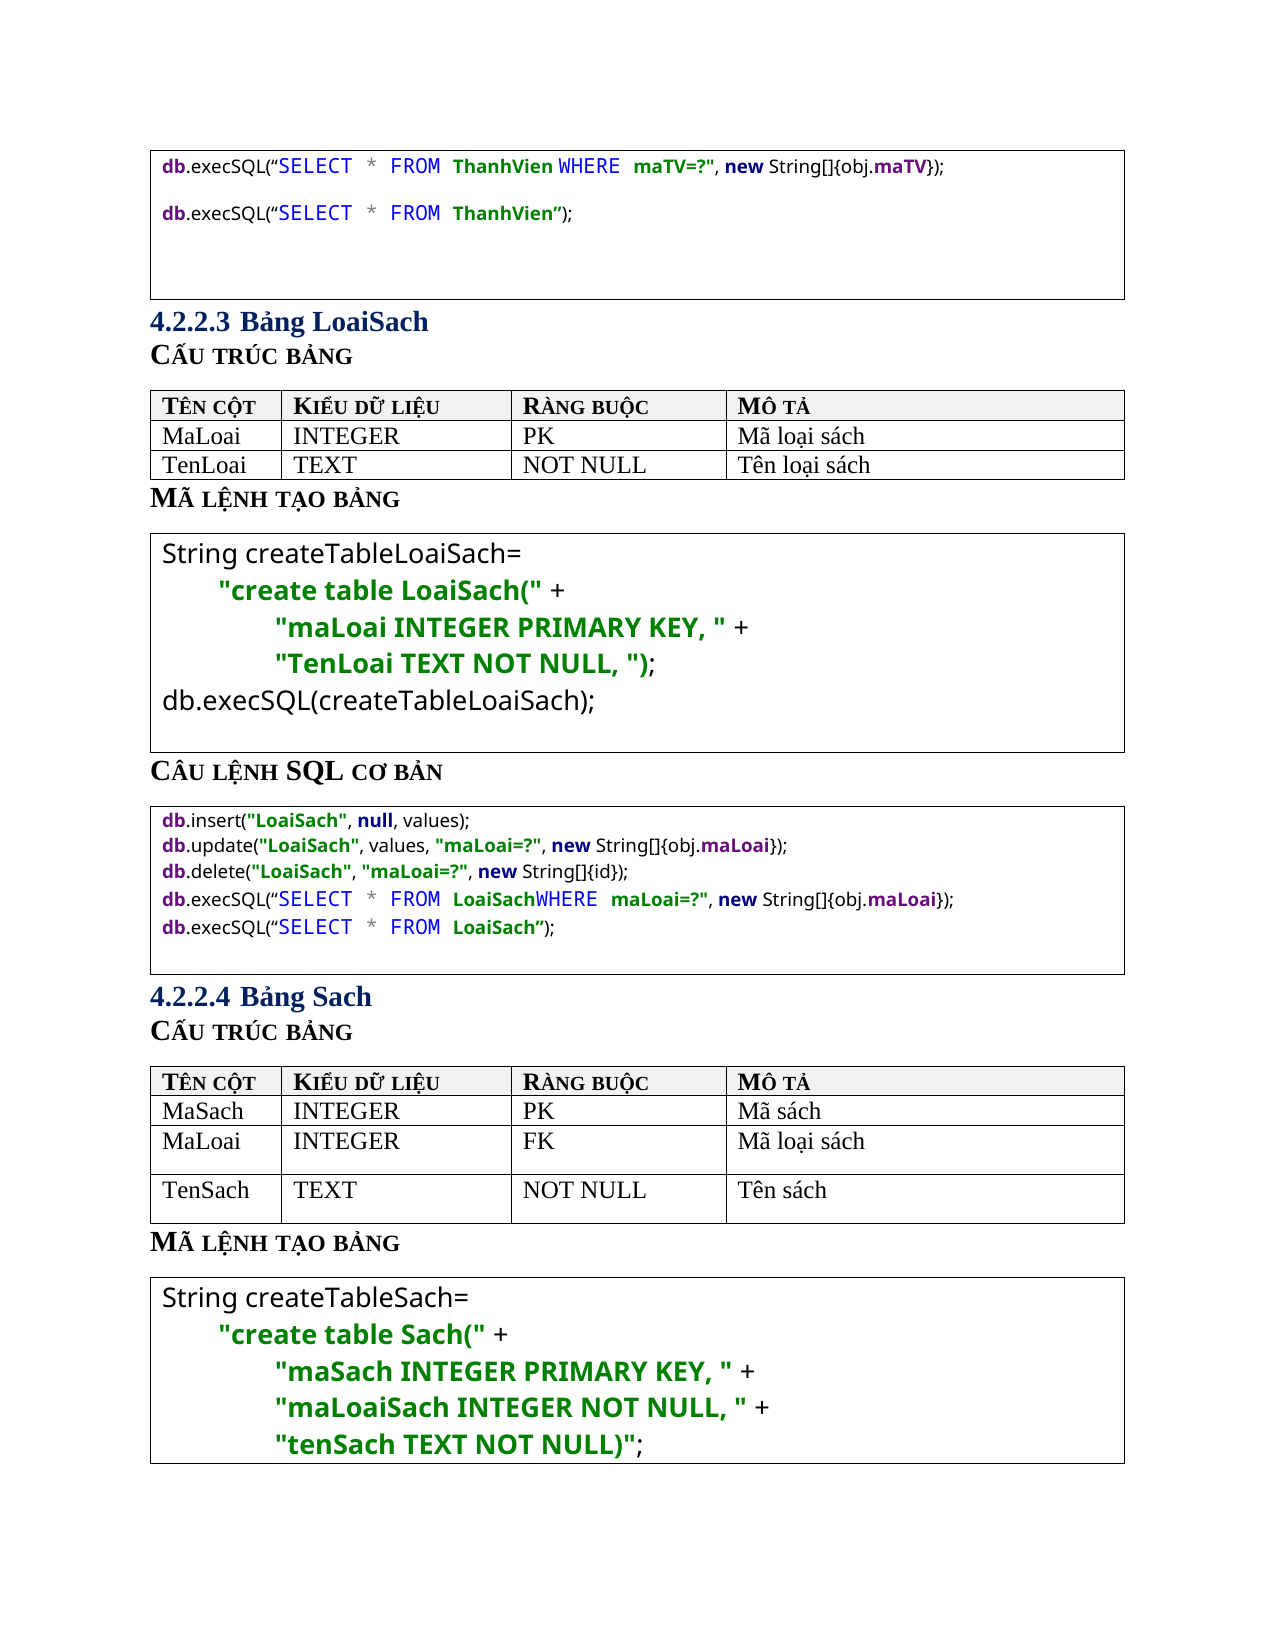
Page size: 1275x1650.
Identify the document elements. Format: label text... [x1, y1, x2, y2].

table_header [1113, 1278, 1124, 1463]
table_cell Mã loại sách [727, 421, 1124, 449]
table_cell MaLoai [151, 421, 281, 449]
subtitle Bảng LoaiSach [150, 304, 1125, 337]
table_cell TenLoai [151, 451, 281, 479]
table_header Tên cột [151, 391, 281, 420]
table_cell PK [512, 1096, 726, 1125]
table_cell Mã loại sách [727, 1126, 1124, 1174]
table_cell Tên sách [727, 1175, 1124, 1223]
table_cell INTEGER [282, 1126, 511, 1174]
table_cell TEXT [282, 1175, 511, 1223]
text Câu lệnh SQL cơ bản [150, 753, 1125, 787]
table_header Ràng buộc [512, 1067, 726, 1095]
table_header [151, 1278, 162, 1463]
table_header Kiểu dữ liệu [282, 391, 511, 420]
table_cell NOT NULL [512, 1175, 726, 1223]
table_header db.insert("LoaiSach", null, values); db.update("LoaiSach", values, "maLoai=?", new String[]{obj.maLoai}); db.delete("LoaiSach", "maLoai=?", new String[]{id}); db.execSQL(“SELECT * FROM LoaiSachWHERE maLoai=?", new String[]{obj.maLoai}); db.execSQL(“SELECT * FROM LoaiSach”); [151, 807, 1124, 974]
text Mã lệnh tạo bảng [150, 1224, 1125, 1258]
table_cell MaLoai [151, 1126, 281, 1174]
table_header Mô tả [727, 391, 1124, 420]
table_cell TenSach [151, 1175, 281, 1223]
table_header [151, 151, 1124, 298]
table_header Kiểu dữ liệu [282, 1067, 511, 1095]
table_header Ràng buộc [512, 391, 726, 420]
text Mã lệnh tạo bảng [150, 480, 1125, 514]
table_cell PK [512, 421, 726, 449]
table_header Mô tả [727, 1067, 1124, 1095]
table_cell Mã sách [727, 1096, 1124, 1125]
table_cell INTEGER [282, 1096, 511, 1125]
table_header String createTableLoaiSach= "create table LoaiSach(" + "maLoai INTEGER PRIMARY KEY, " + "TenLoai TEXT NOT NULL, "); db.execSQL(createTableLoaiSach); [151, 534, 1124, 752]
table_cell NOT NULL [512, 451, 726, 479]
text Cấu trúc bảng [150, 1013, 1125, 1046]
text Cấu trúc bảng [150, 337, 1125, 371]
table_cell Tên loại sách [727, 451, 1124, 479]
table_cell MaSach [151, 1096, 281, 1125]
table_cell TEXT [282, 451, 511, 479]
table_cell FK [512, 1126, 726, 1174]
table_cell INTEGER [282, 421, 511, 449]
table_header Tên cột [151, 1067, 281, 1095]
subtitle Bảng Sach [150, 979, 1125, 1013]
